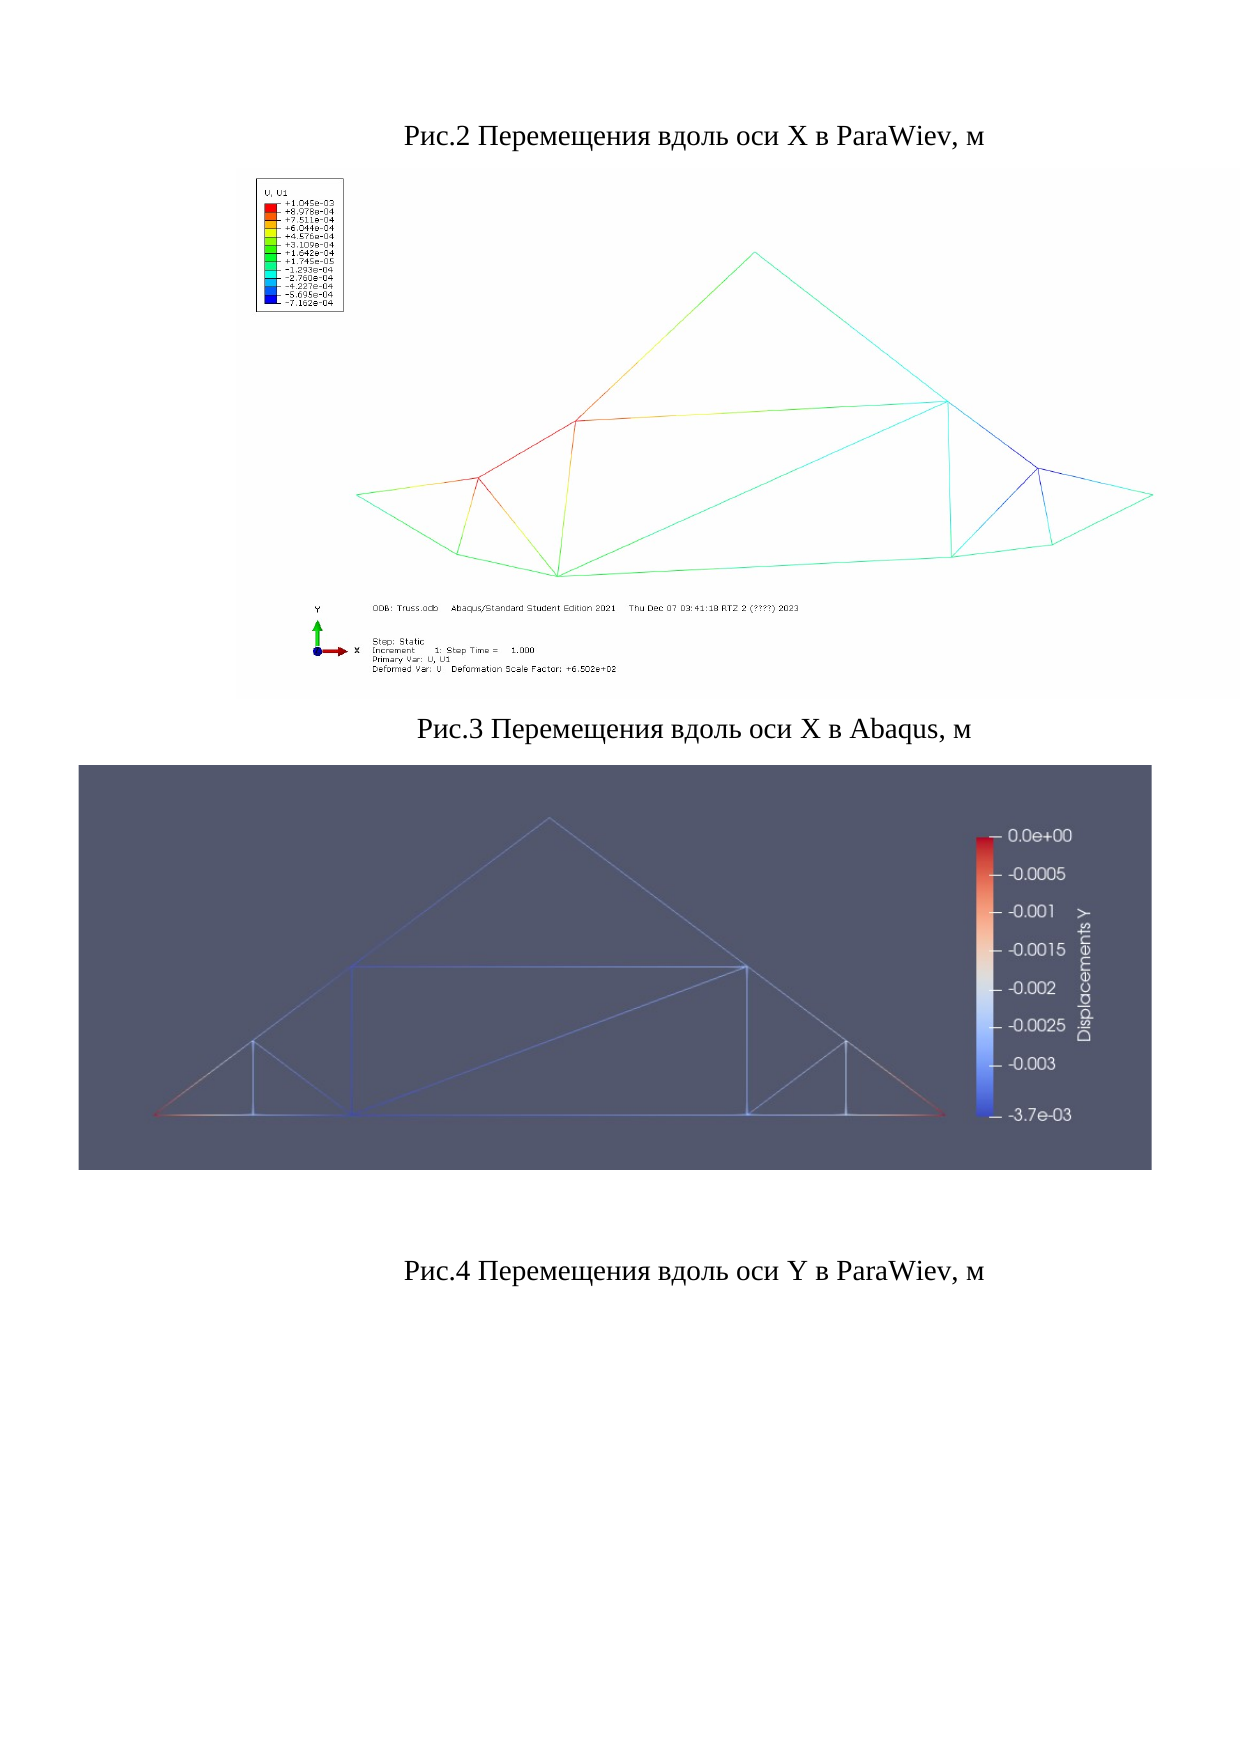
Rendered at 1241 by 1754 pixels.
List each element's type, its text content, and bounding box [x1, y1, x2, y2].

text Рис.2 Перемещения вдоль оси X в ParaWiev, м [177, 118, 1152, 152]
text Рис.4 Перемещения вдоль оси Y в ParaWiev, м [177, 1253, 1152, 1287]
text Рис.3 Перемещения вдоль оси X в Abaqus, м [177, 711, 1152, 745]
picture [78, 765, 1152, 1170]
picture [236, 168, 1241, 699]
